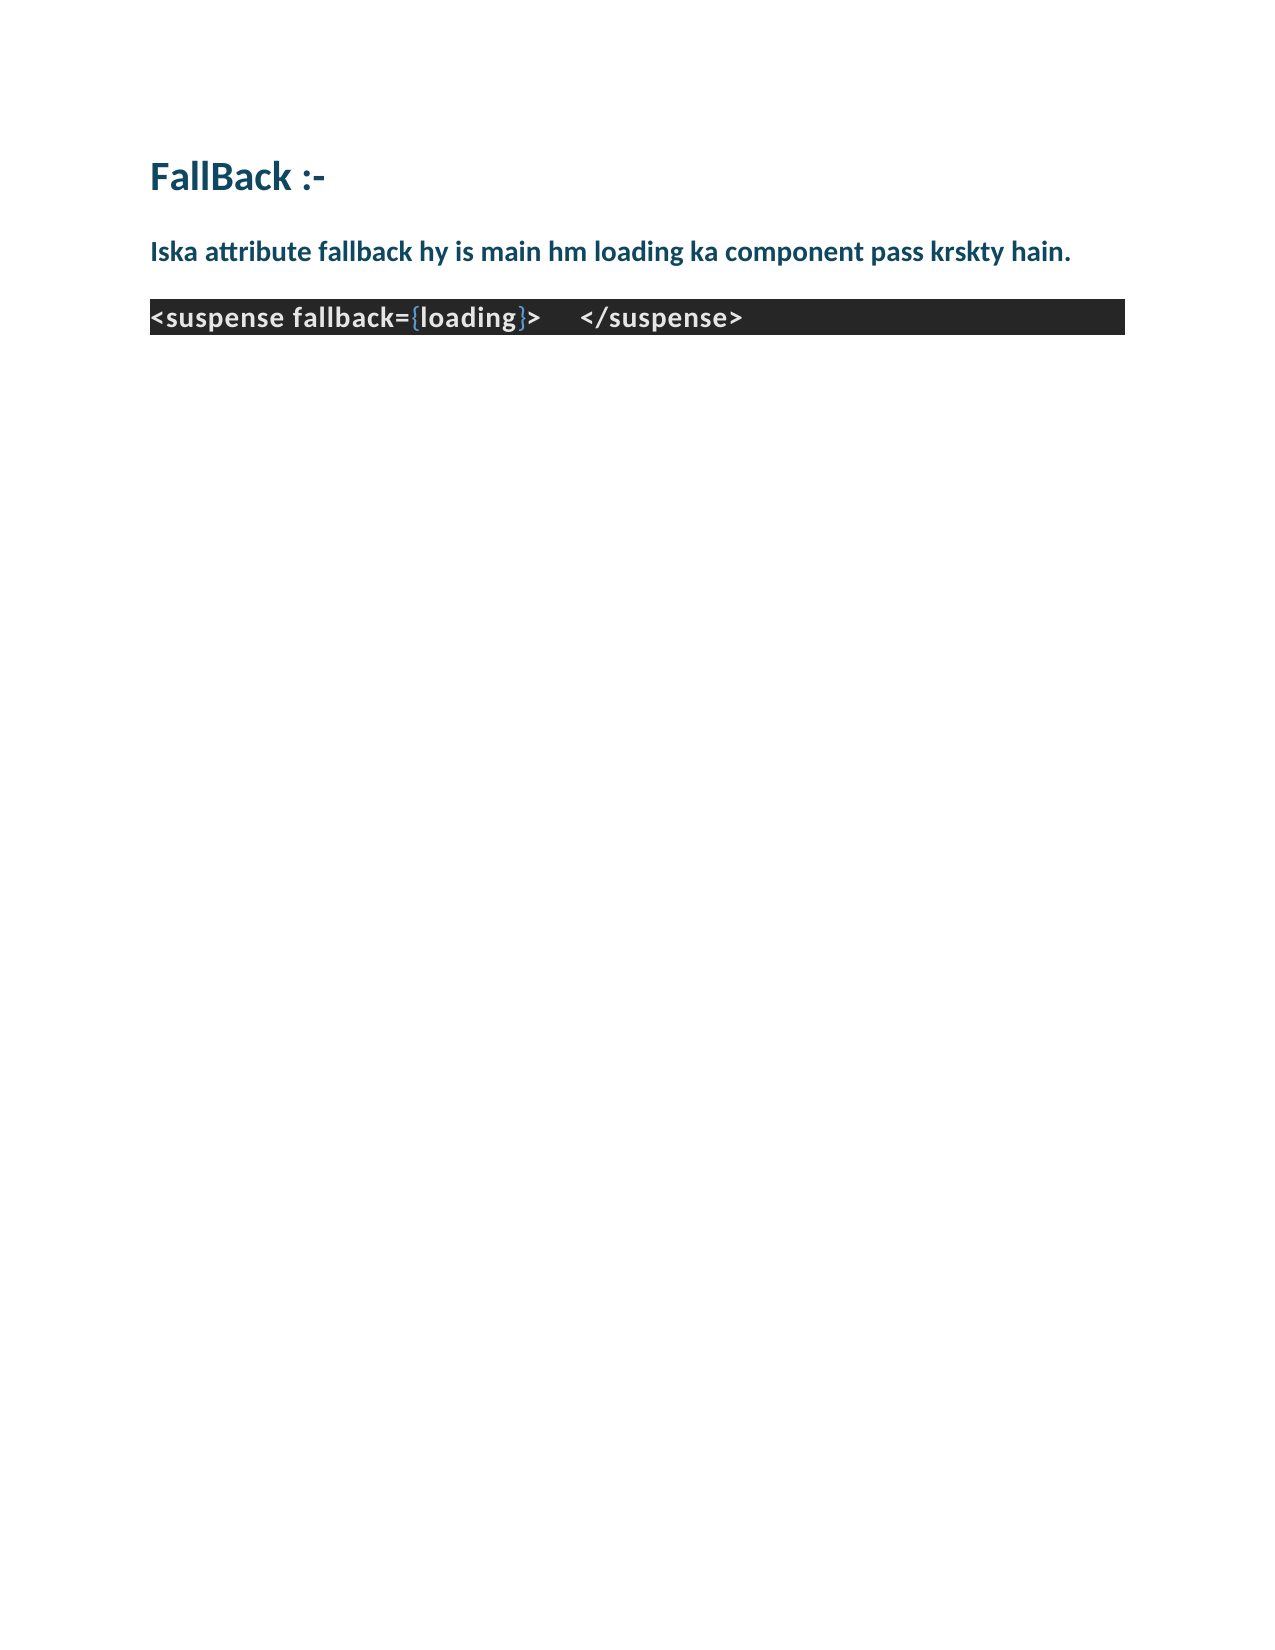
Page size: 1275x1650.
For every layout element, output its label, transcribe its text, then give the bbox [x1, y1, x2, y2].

subtitle <suspense fallback={loading}> </suspense> [150, 299, 1125, 335]
subtitle Iska attribute fallback hy is main hm loading ka component pass krskty hain. [150, 233, 1125, 268]
subtitle FallBack :- [150, 150, 1125, 201]
